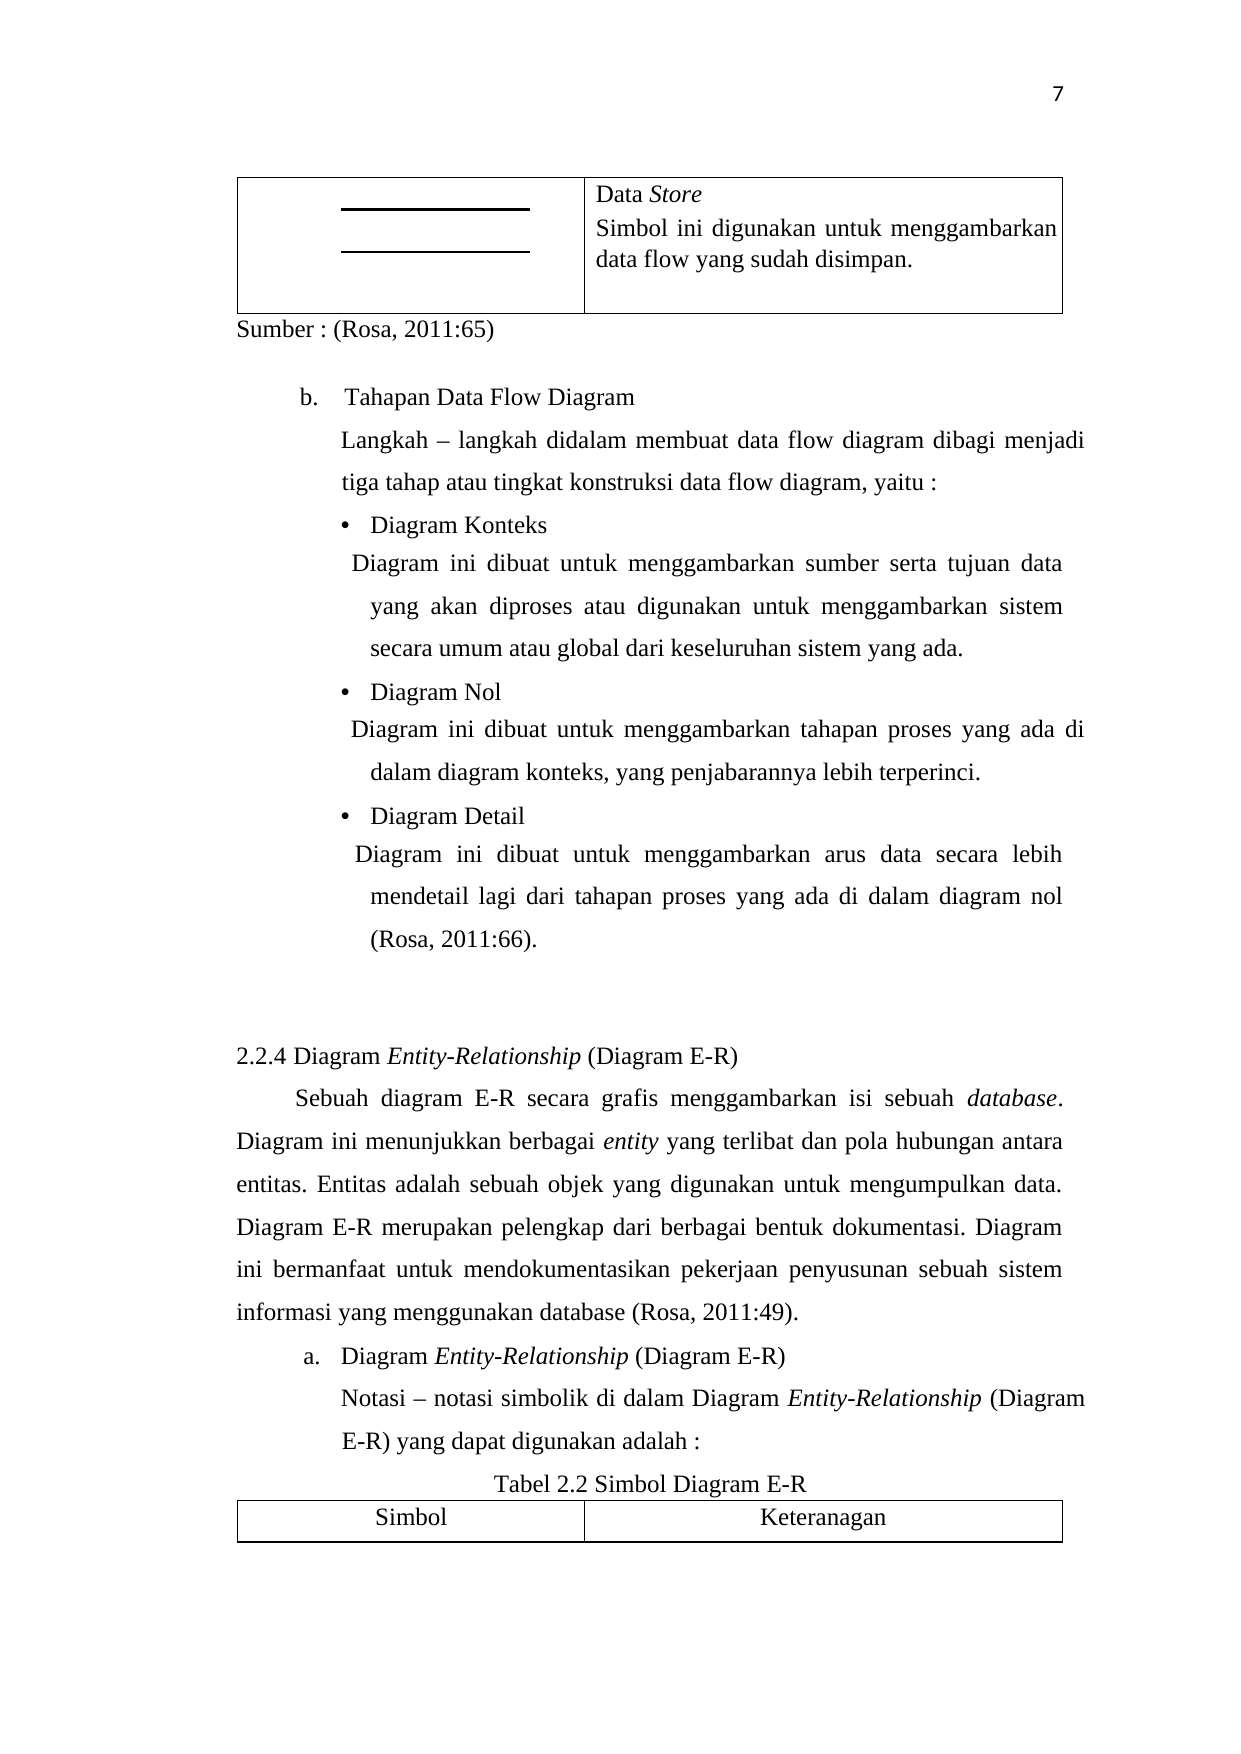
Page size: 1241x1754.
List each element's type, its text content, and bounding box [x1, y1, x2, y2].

text Diagram ini dibuat untuk menggambarkan tahapan proses yang ada di dalam diagram konteks, yang penjabarannya lebih terperinci. [341, 714, 1085, 786]
text Diagram ini dibuat untuk menggambarkan sumber serta tujuan data yang akan diproses atau digunakan untuk menggambarkan sistem secara umum atau global dari keseluruhan sistem yang ada. [341, 548, 1063, 662]
list Diagram Nol [341, 676, 1085, 705]
list Diagram Detail [341, 801, 1085, 829]
table_header Keteranagan [585, 1501, 1062, 1541]
list Tahapan Data Flow Diagram [299, 382, 1085, 411]
table_header Simbol [238, 1501, 584, 1541]
table_cell Data Store Simbol ini digunakan untuk menggambarkan data flow yang sudah disimpan. [585, 178, 1062, 313]
text Diagram ini dibuat untuk menggambarkan arus data secara lebih mendetail lagi dari tahapan proses yang ada di dalam diagram nol (Rosa, 2011:66). [341, 839, 1063, 953]
text Notasi – notasi simbolik di dalam Diagram Entity-Relationship (Diagram E-R) yang dapat digunakan adalah : [341, 1383, 1085, 1455]
text 2.2.4 Diagram Entity-Relationship (Diagram E-R) [236, 1041, 1085, 1069]
table_cell [238, 178, 584, 313]
text Sumber : (Rosa, 2011:65) [236, 314, 1085, 343]
text Sebuah diagram E-R secara grafis menggambarkan isi sebuah database. Diagram ini menunjukkan berbagai entity yang terlibat dan pola hubungan antara entitas. Entitas adalah sebuah objek yang digunakan untuk mengumpulkan data. Diagram E-R merupakan pelengkap dari berbagai bentuk dokumentasi. Diagram ini bermanfaat untuk mendokumentasikan pekerjaan penyusunan sebuah sistem informasi yang menggunakan database (Rosa, 2011:49). [236, 1083, 1063, 1326]
list Diagram Entity-Relationship (Diagram E-R) [303, 1341, 1085, 1369]
list Diagram Konteks [341, 510, 1085, 539]
text Langkah – langkah didalam membuat data flow diagram dibagi menjadi tiga tahap atau tingkat konstruksi data flow diagram, yaitu : [341, 425, 1085, 496]
text Tabel 2.2 Simbol Diagram E-R [288, 1469, 1012, 1498]
